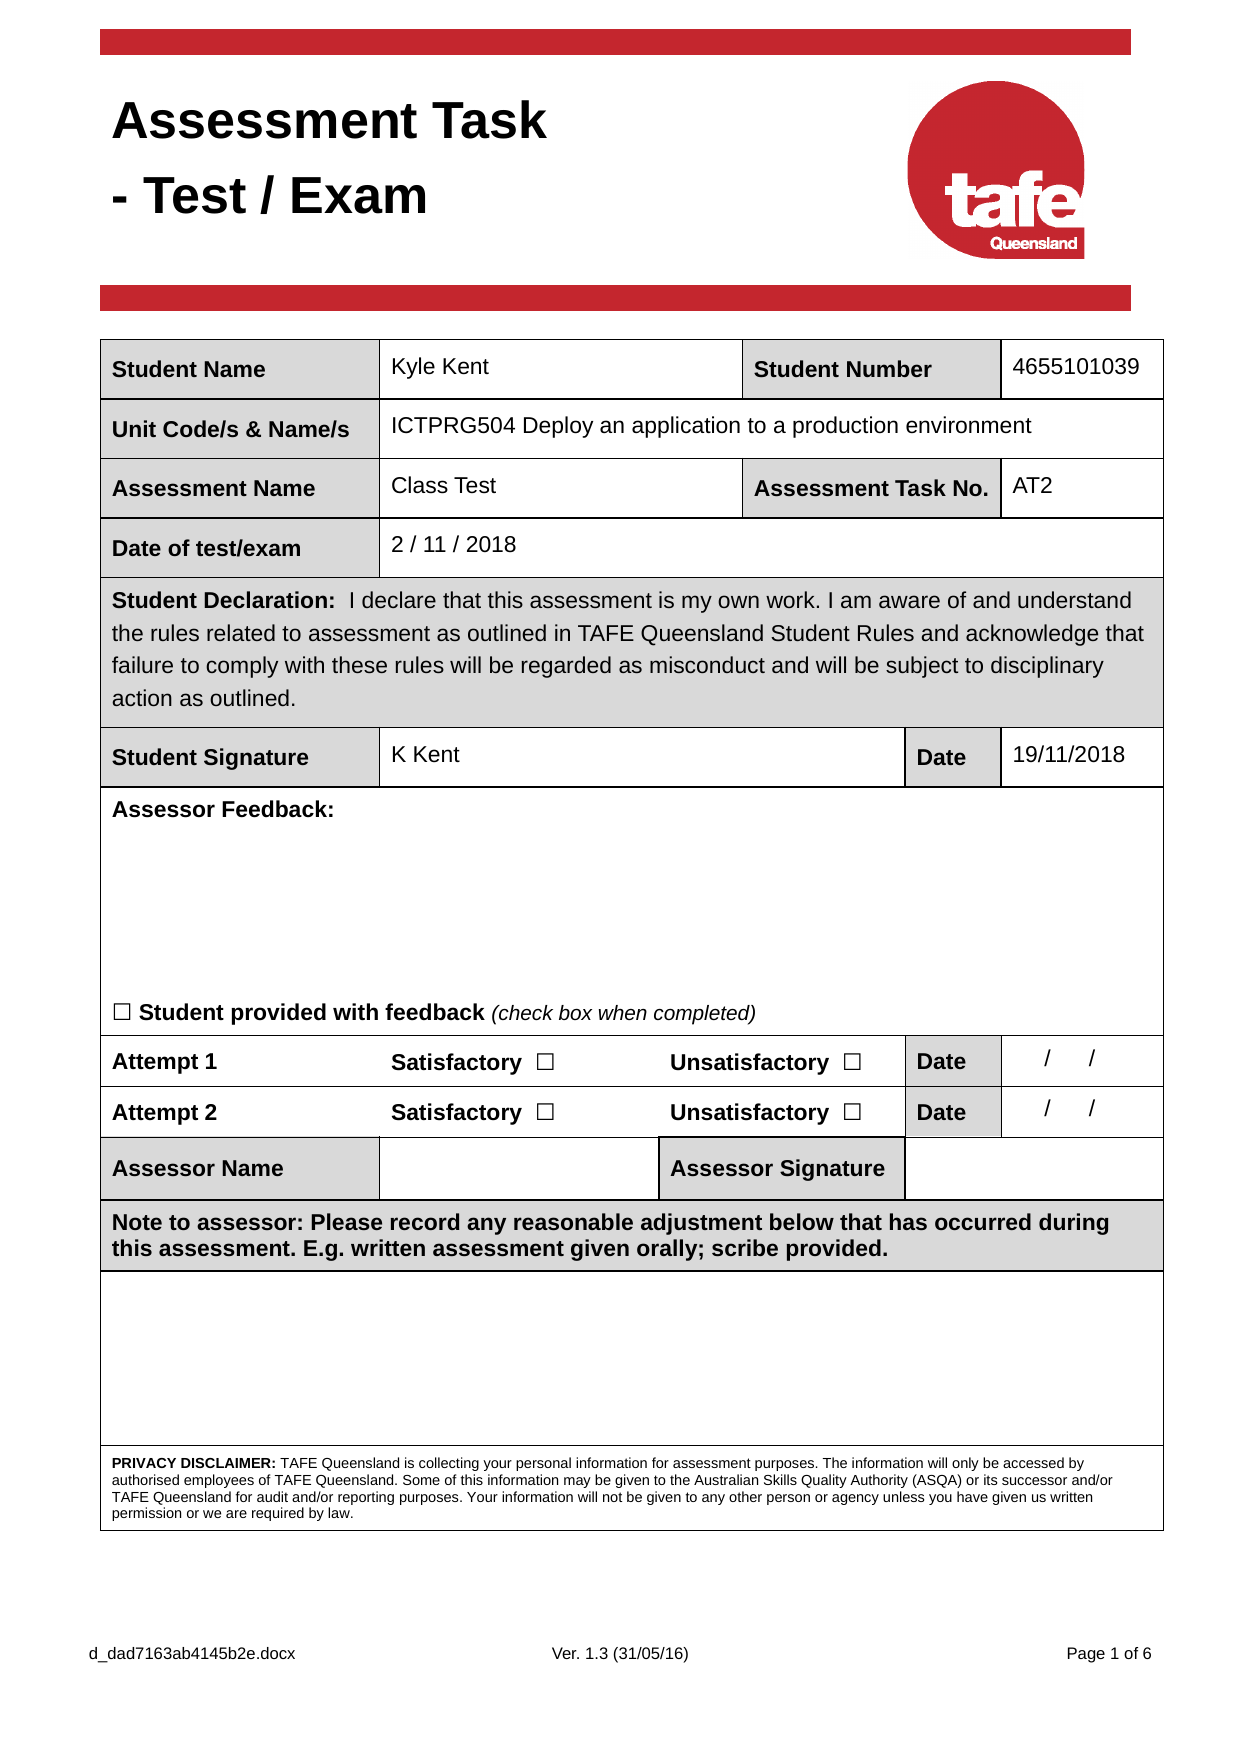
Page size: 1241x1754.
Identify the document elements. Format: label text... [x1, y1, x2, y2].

table_cell [380, 1138, 658, 1199]
picture [907, 81, 1085, 259]
table_cell / / [1002, 1036, 1163, 1086]
table_cell Assessment Task No. [743, 459, 1000, 517]
table_cell Class Test [380, 459, 742, 517]
table_cell K Kent [380, 728, 904, 786]
table_cell PRIVACY DISCLAIMER: TAFE Queensland is collecting your personal information for assessment purposes. The information will only be accessed by authorised employees of TAFE Queensland. Some of this information may be given to the Australian Skills Quality Authority (ASQA) or its successor and/or TAFE Queensland for audit and/or reporting purposes. Your information will not be given to any other person or agency unless you have given us written permission or we are required by law. [101, 1446, 1163, 1530]
table_cell Satisfactory [380, 1036, 659, 1086]
table_cell [906, 1138, 1163, 1199]
table_cell Attempt 2 [101, 1087, 379, 1136]
table_header 4655101039 [1002, 340, 1163, 398]
table_cell Satisfactory [380, 1087, 659, 1136]
table_cell Assessment Name [101, 459, 379, 517]
table_cell Date [906, 728, 1000, 786]
table_cell Assessor Name [101, 1138, 379, 1199]
table_cell Unsatisfactory [659, 1087, 905, 1136]
table_header Student Number [743, 340, 1000, 398]
table_cell Student Signature [101, 728, 379, 786]
table_cell AT2 [1002, 459, 1163, 517]
table_header Kyle Kent [380, 340, 742, 398]
table_cell Assessor Signature [660, 1138, 904, 1199]
table_cell 19/11/2018 [1002, 728, 1163, 786]
table_cell Date of test/exam [101, 519, 379, 577]
table_cell Date [906, 1087, 1001, 1136]
table_cell Assessor Feedback: Student provided with feedback (check box when completed) [101, 788, 1163, 1035]
table_cell / / [1002, 1087, 1163, 1136]
table_cell [101, 1272, 1163, 1445]
table_cell ICTPRG504 Deploy an application to a production environment [380, 400, 1163, 458]
table_cell Student Declaration: I declare that this assessment is my own work. I am aware of and understand the rules related to assessment as outlined in TAFE Queensland Student Rules and acknowledge that failure to comply with these rules will be regarded as misconduct and will be subject to disciplinary action as outlined. [101, 578, 1163, 727]
table_header Student Name [101, 340, 379, 398]
table_cell 2 / 11 / 2018 [380, 519, 1163, 577]
table_cell Unsatisfactory [659, 1036, 905, 1086]
table_cell Attempt 1 [101, 1036, 379, 1086]
table_cell Date [906, 1036, 1001, 1086]
table_cell Note to assessor: Please record any reasonable adjustment below that has occurred during this assessment. E.g. written assessment given orally; scribe provided. [101, 1201, 1163, 1270]
table_cell Unit Code/s & Name/s [101, 400, 379, 458]
